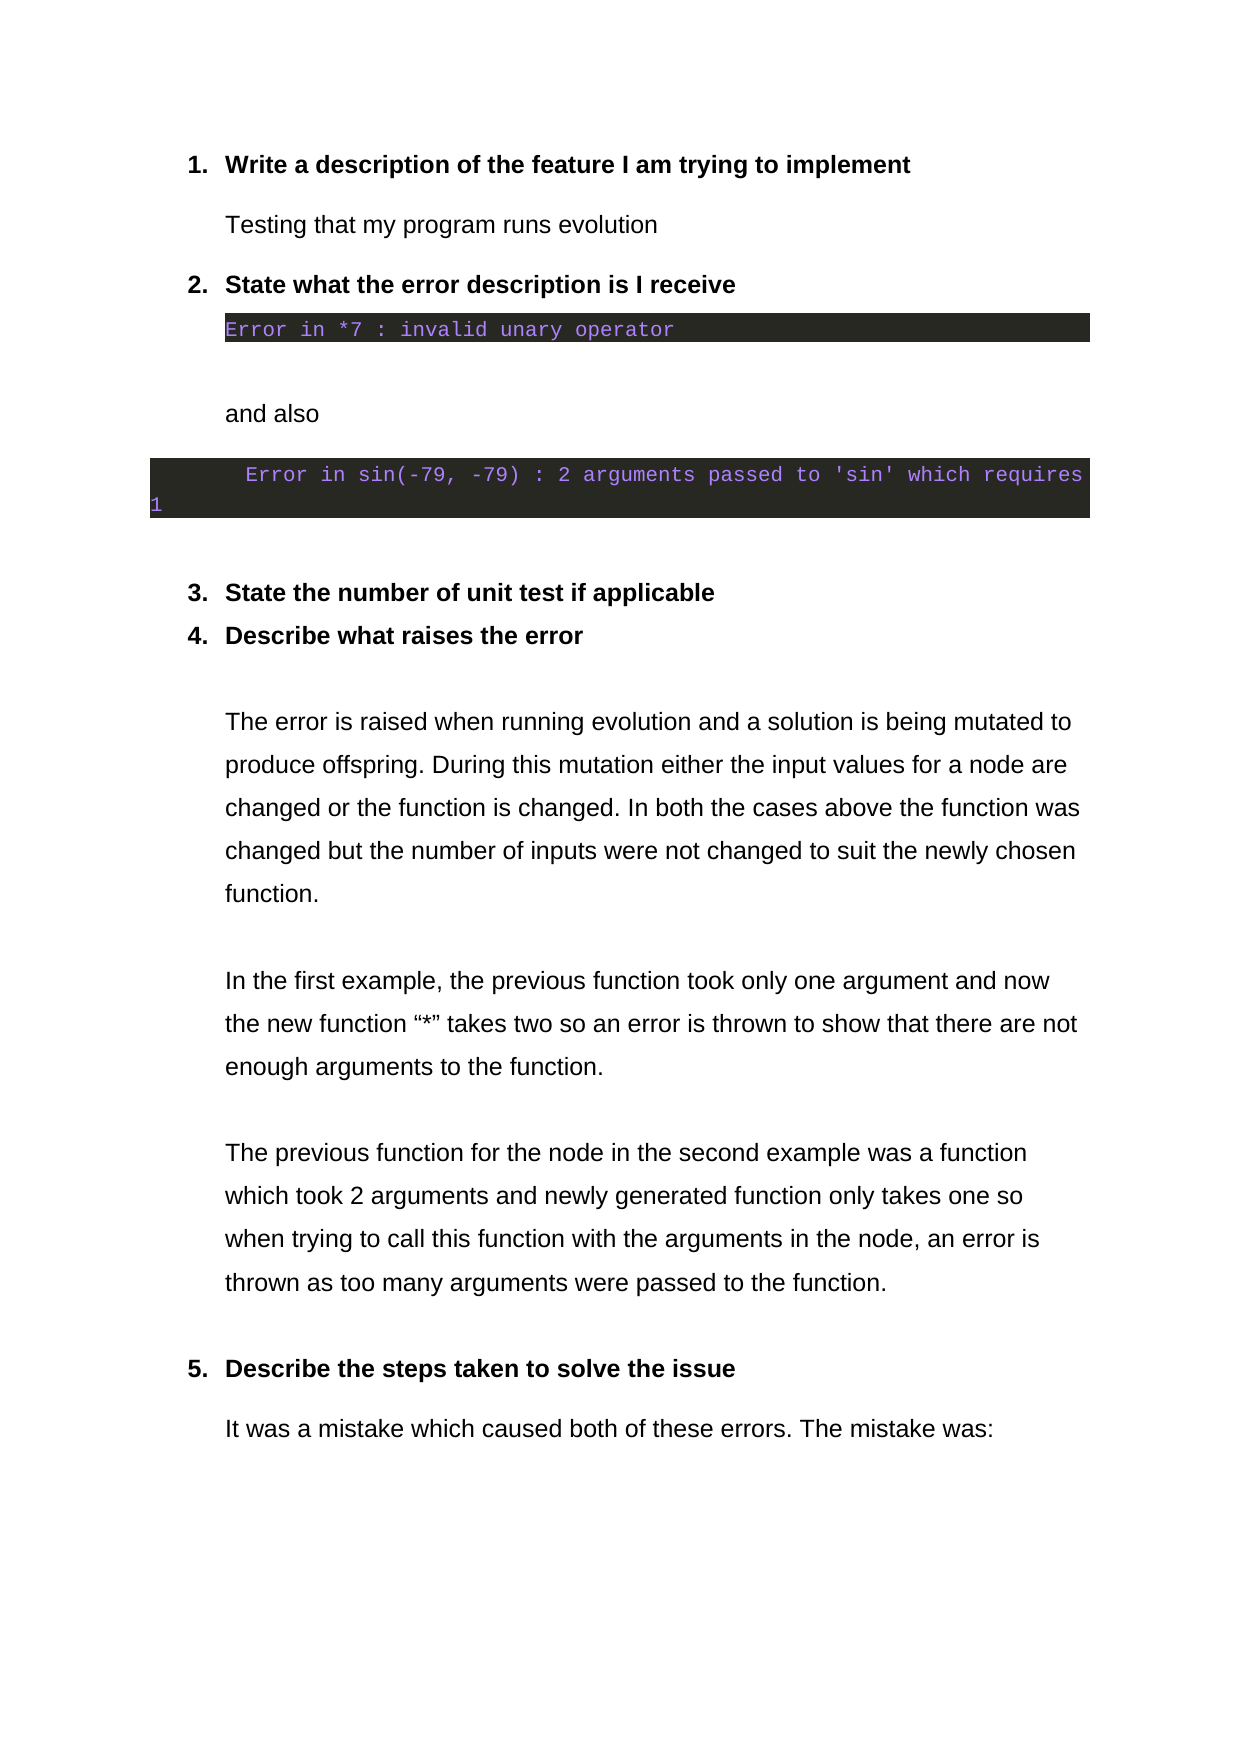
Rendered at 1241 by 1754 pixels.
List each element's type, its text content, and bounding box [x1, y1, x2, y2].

list The previous function for the node in the second example was a function which took 2 arguments and newly generated function only takes one so when trying to call this function with the arguments in the node, an error is thrown as too many arguments were passed to the function. [225, 1138, 1090, 1296]
list State what the error description is I receive [187, 269, 1090, 298]
list Describe the steps taken to solve the issue [187, 1354, 1090, 1382]
list The error is raised when running evolution and a solution is being mutated to produce offspring. During this mutation either the input values for a node are changed or the function is changed. In both the cases above the function was changed but the number of inputs were not changed to suit the newly chosen function. [225, 707, 1090, 908]
text Error in sin(-79, -79) : 2 arguments passed to 'sin' which requires 1 [150, 458, 1090, 518]
list Write a description of the feature I am trying to implement [187, 150, 1090, 179]
list Error in *7 : invalid unary operator [225, 313, 1090, 342]
text and also [187, 398, 1090, 427]
list State the number of unit test if applicable [187, 577, 1090, 606]
list In the first example, the previous function took only one argument and now the new function “*” takes two so an error is thrown to show that there are not enough arguments to the function. [225, 966, 1090, 1081]
list Describe what raises the error [187, 621, 1090, 649]
text Testing that my program runs evolution [225, 210, 1090, 238]
text It was a mistake which caused both of these errors. The mistake was: [225, 1413, 1090, 1442]
